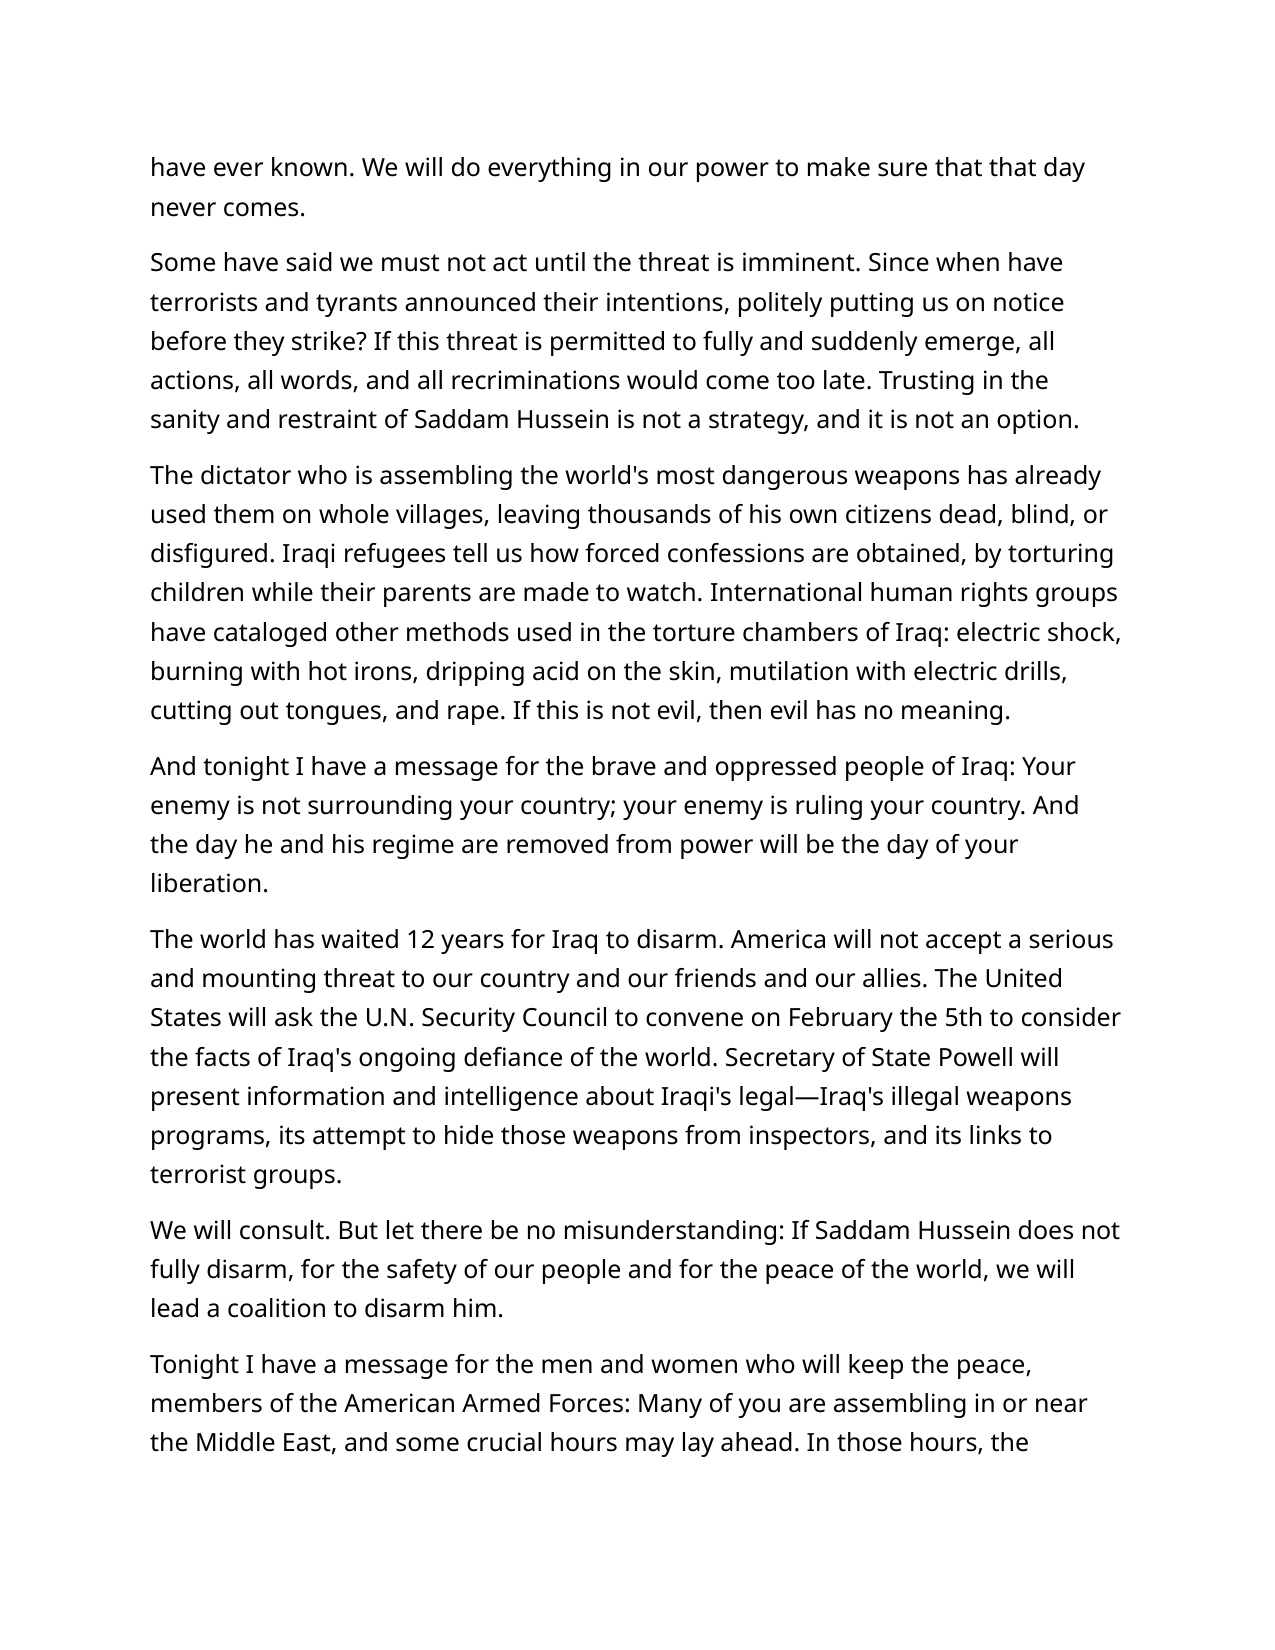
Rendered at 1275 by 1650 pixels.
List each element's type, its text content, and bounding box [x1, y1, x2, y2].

text We will consult. But let there be no misunderstanding: If Saddam Hussein does not fully disarm, for the safety of our people and for the peace of the world, we will lead a coalition to disarm him. [150, 1212, 1125, 1325]
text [150, 1347, 1125, 1459]
text The world has waited 12 years for Iraq to disarm. America will not accept a serious and mounting threat to our country and our friends and our allies. The United States will ask the U.N. Security Council to convene on February the 5th to consider the facts of Iraq's ongoing defiance of the world. Secretary of State Powell will present information and intelligence about Iraqi's legal—Iraq's illegal weapons programs, its attempt to hide those weapons from inspectors, and its links to terrorist groups. [150, 922, 1125, 1191]
text Some have said we must not act until the threat is imminent. Since when have terrorists and tyrants announced their intentions, politely putting us on notice before they strike? If this threat is permitted to fully and suddenly emerge, all actions, all words, and all recriminations would come too late. Trusting in the sanity and restraint of Saddam Hussein is not a strategy, and it is not an option. [150, 245, 1125, 436]
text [150, 150, 1125, 223]
text And tonight I have a message for the brave and oppressed people of Iraq: Your enemy is not surrounding your country; your enemy is ruling your country. And the day he and his regime are removed from power will be the day of your liberation. [150, 748, 1125, 900]
text The dictator who is assembling the world's most dangerous weapons has already used them on whole villages, leaving thousands of his own citizens dead, blind, or disfigured. Iraqi refugees tell us how forced confessions are obtained, by torturing children while their parents are made to watch. International human rights groups have cataloged other methods used in the torture chambers of Iraq: electric shock, burning with hot irons, dripping acid on the skin, mutilation with electric drills, cutting out tongues, and rape. If this is not evil, then evil has no meaning. [150, 457, 1125, 727]
